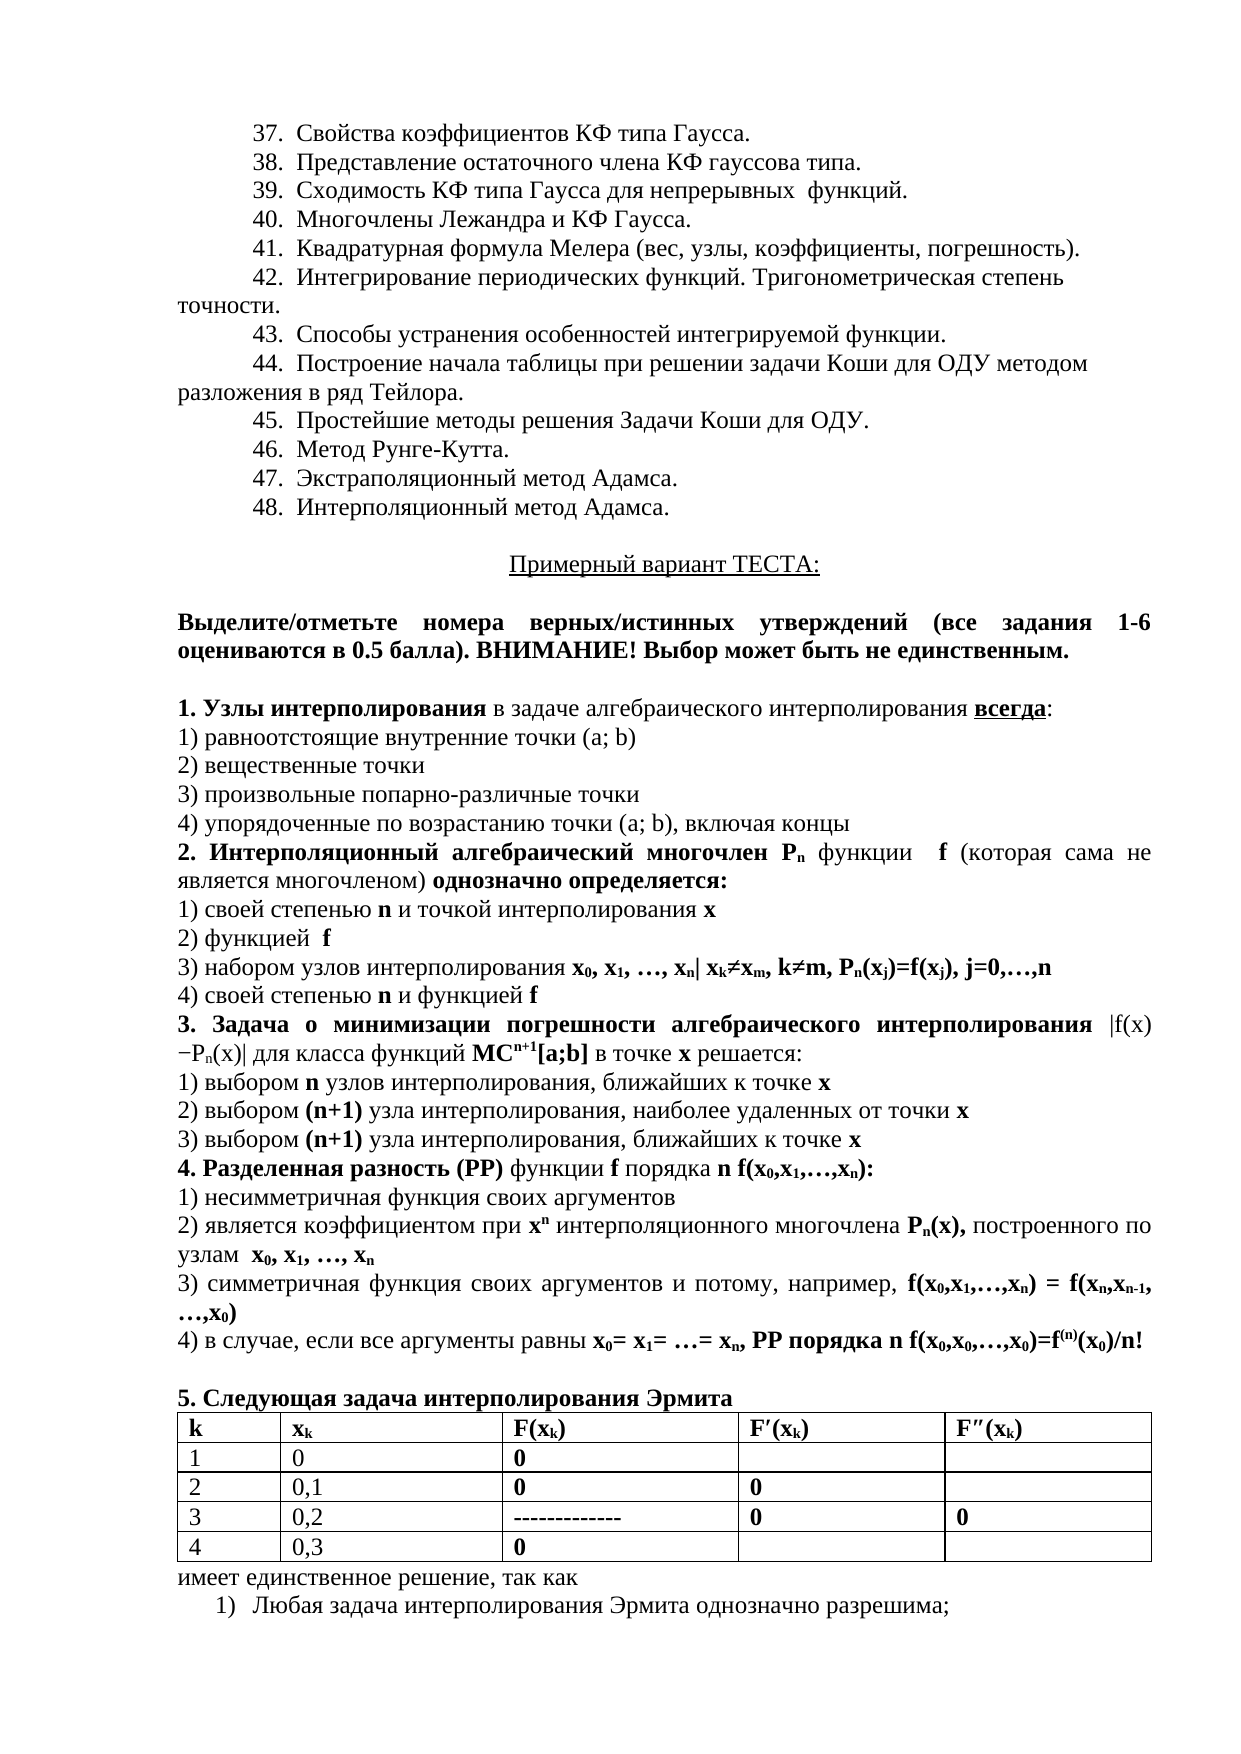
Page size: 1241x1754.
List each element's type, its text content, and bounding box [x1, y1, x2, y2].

list Сходимость КФ типа Гаусса для непрерывных функций. [177, 176, 1152, 204]
text 2) выбором (n+1) узла интерполирования, наиболее удаленных от точки x [177, 1096, 1152, 1124]
table_cell 4 [178, 1532, 280, 1561]
table_cell 0 [739, 1502, 944, 1531]
text 4) упорядоченные по возрастанию точки (a; b), включая концы [177, 808, 1152, 837]
list Интерполяционный метод Адамса. [177, 492, 1152, 521]
text 2) функцией f [177, 923, 1152, 952]
text Примерный вариант ТЕСТА: [177, 549, 1152, 578]
list Квадратурная формула Мелера (вес, узлы, коэффициенты, погрешность). [177, 233, 1152, 262]
table_cell 0 [503, 1473, 738, 1501]
table_cell 0 [503, 1532, 738, 1561]
list Многочлены Лежандра и КФ Гаусса. [177, 204, 1152, 233]
text 1) несимметричная функция своих аргументов [177, 1182, 1152, 1211]
table_cell [946, 1532, 1151, 1561]
table_cell 0,3 [281, 1532, 502, 1561]
list Способы устранения особенностей интегрируемой функции. [177, 319, 1152, 348]
table_cell 1 [178, 1443, 280, 1471]
text Выделите/отметьте номера верных/истинных утверждений (все задания 1-6 оцениваются в 0.5 балла). ВНИМАНИЕ! Выбор может быть не единственным. [177, 607, 1152, 664]
list Любая задача интерполирования Эрмита однозначно разрешима; [215, 1591, 1152, 1619]
text 3) выбором (n+1) узла интерполирования, ближайших к точке x [177, 1124, 1152, 1153]
text 5. Следующая задача интерполирования Эрмита [177, 1383, 1152, 1412]
text 3) симметричная функция своих аргументов и потому, например, f(x0,x1,…,xn) = f(xn,xn-1,…,x0) [177, 1268, 1152, 1326]
table_cell 0 [281, 1443, 502, 1471]
list Экстраполяционный метод Адамса. [177, 463, 1152, 492]
table_header xk [281, 1413, 502, 1442]
text 1) своей степенью n и точкой интерполирования x [177, 894, 1152, 923]
table_cell 3 [178, 1502, 280, 1531]
list Метод Рунге-Кутта. [177, 434, 1152, 463]
text 4) в случае, если все аргументы равны x0= x1= …= xn, РР порядка n f(x0,x0,…,x0)=f(n)(x0)/n! [177, 1326, 1152, 1354]
table_cell ------------- [503, 1502, 738, 1531]
table_cell 0 [503, 1443, 738, 1471]
list Интегрирование периодических функций. Тригонометрическая степень точности. [177, 262, 1152, 319]
text 1) равноотстоящие внутренние точки (a; b) [177, 722, 1152, 751]
table_header F″(xk) [946, 1413, 1151, 1442]
text 2. Интерполяционный алгебраический многочлен Pn функции f (которая сама не является многочленом) однозначно определяется: [177, 837, 1152, 894]
text 2) вещественные точки [177, 751, 1152, 779]
table_cell [946, 1443, 1151, 1471]
text 4. Разделенная разность (РР) функции f порядка n f(x0,x1,…,xn): [177, 1153, 1152, 1182]
text 3) произвольные попарно-различные точки [177, 779, 1152, 808]
table_header F(xk) [503, 1413, 738, 1442]
text 1) выбором n узлов интерполирования, ближайших к точке x [177, 1067, 1152, 1096]
text 1. Узлы интерполирования в задаче алгебраического интерполирования всегда: [177, 693, 1152, 722]
text 2) является коэффициентом при xn интерполяционного многочлена Pn(x), построенного по узлам x0, x1, …, xn [177, 1211, 1152, 1268]
list Построение начала таблицы при решении задачи Коши для ОДУ методом разложения в ряд Тейлора. [177, 348, 1152, 406]
text 4) своей степенью n и функцией f [177, 981, 1152, 1009]
list Свойства коэффициентов КФ типа Гаусса. [177, 118, 1152, 147]
text 3. Задача о минимизации погрешности алгебраического интерполирования |f(x)−Pn(x)| для класса функций MCn+1[a;b] в точке x решается: [177, 1009, 1152, 1067]
table_cell [739, 1443, 944, 1471]
table_cell 0 [739, 1473, 944, 1501]
table_header F′(xk) [739, 1413, 944, 1442]
table_cell 0,1 [281, 1473, 502, 1501]
table_cell 2 [178, 1473, 280, 1501]
text 3) набором узлов интерполирования x0, x1, …, xn| xk≠xm, k≠m, Pn(xj)=f(xj), j=0,…,n [177, 952, 1152, 981]
list Представление остаточного члена КФ гауссова типа. [177, 147, 1152, 176]
list Простейшие методы решения Задачи Коши для ОДУ. [177, 406, 1152, 434]
text имеет единственное решение, так как [177, 1562, 1152, 1591]
table_header k [178, 1413, 280, 1442]
table_cell 0,2 [281, 1502, 502, 1531]
table_cell [946, 1473, 1151, 1501]
table_cell [739, 1532, 944, 1561]
table_cell 0 [946, 1502, 1151, 1531]
